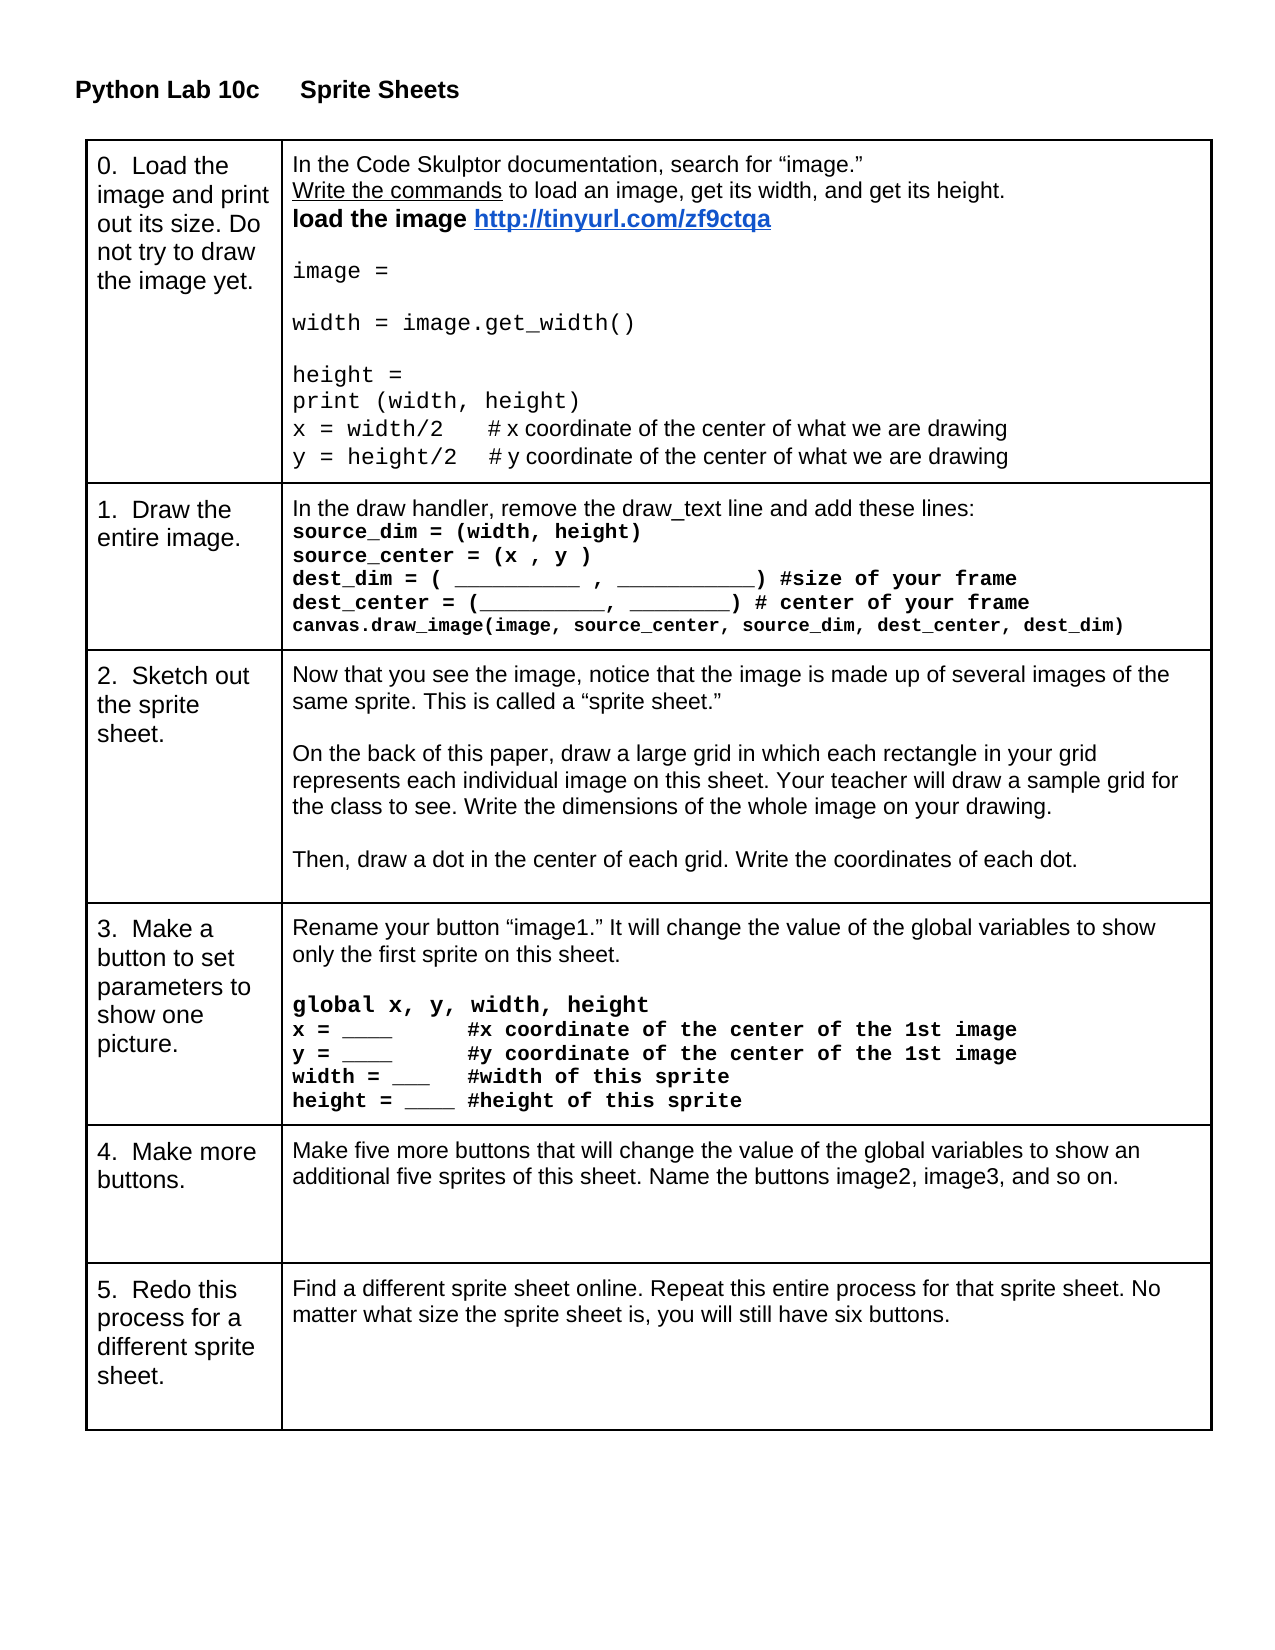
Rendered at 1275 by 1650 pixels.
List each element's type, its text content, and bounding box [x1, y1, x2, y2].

table_header In the Code Skulptor documentation, search for “image.” Write the commands to load an image, get its width, and get its height. load the image http://tinyurl.com/zf9ctqa image = width = image.get_width() height = print (width, height) x = width/2 # x coordinate of the center of what we are drawing y = height/2 # y coordinate of the center of what we are drawing [283, 141, 1210, 482]
table_cell 1. Draw the entire image. [88, 484, 281, 649]
table_header 0. Load the image and print out its size. Do not try to draw the image yet. [88, 141, 281, 482]
text Python Lab 10c Sprite Sheets [75, 75, 1200, 104]
table_cell 2. Sketch out the sprite sheet. [88, 651, 281, 902]
table_cell Find a different sprite sheet online. Repeat this entire process for that sprite sheet. No matter what size the sprite sheet is, you will still have six buttons. [283, 1264, 1210, 1429]
table_cell In the draw handler, remove the draw_text line and add these lines: source_dim = (width, height) source_center = (x , y ) dest_dim = ( __________ , ___________) #size of your frame dest_center = (__________, ________) # center of your frame canvas.draw_image(image, source_center, source_dim, dest_center, dest_dim) [283, 484, 1210, 649]
table_cell Make five more buttons that will change the value of the global variables to show an additional five sprites of this sheet. Name the buttons image2, image3, and so on. [283, 1126, 1210, 1262]
table_cell 3. Make a button to set parameters to show one picture. [88, 904, 281, 1124]
table_cell 5. Redo this process for a different sprite sheet. [88, 1264, 281, 1429]
table_cell 4. Make more buttons. [88, 1126, 281, 1262]
table_cell Rename your button “image1.” It will change the value of the global variables to show only the first sprite on this sheet. global x, y, width, height x = ____ #x coordinate of the center of the 1st image y = ____ #y coordinate of the center of the 1st image width = ___ #width of this sprite height = ____ #height of this sprite [283, 904, 1210, 1124]
table_cell Now that you see the image, notice that the image is made up of several images of the same sprite. This is called a “sprite sheet.” On the back of this paper, draw a large grid in which each rectangle in your grid represents each individual image on this sheet. Your teacher will draw a sample grid for the class to see. Write the dimensions of the whole image on your drawing. Then, draw a dot in the center of each grid. Write the coordinates of each dot. [283, 651, 1210, 902]
